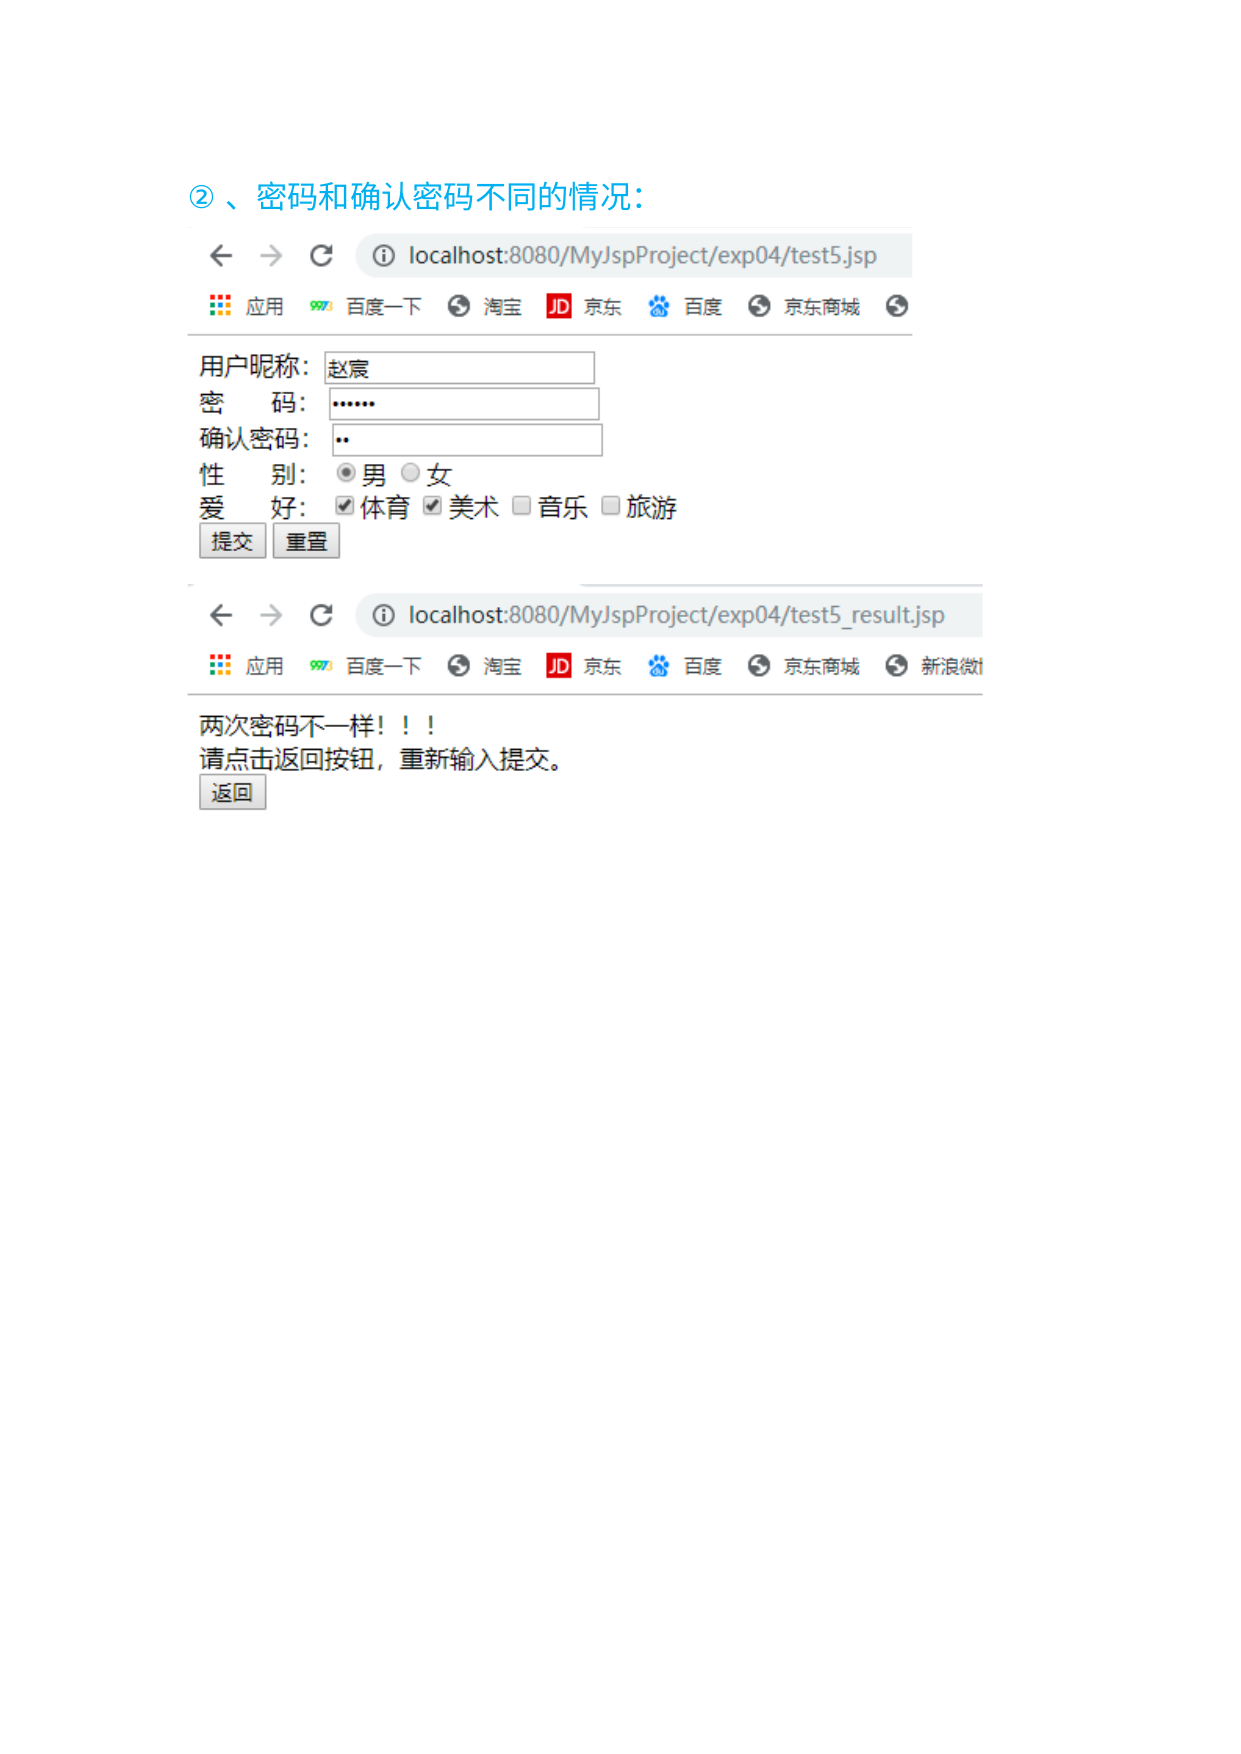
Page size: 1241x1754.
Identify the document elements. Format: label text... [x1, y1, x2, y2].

picture [187, 584, 983, 840]
picture [187, 227, 913, 562]
list 、密码和确认密码不同的情况： [187, 162, 1053, 227]
